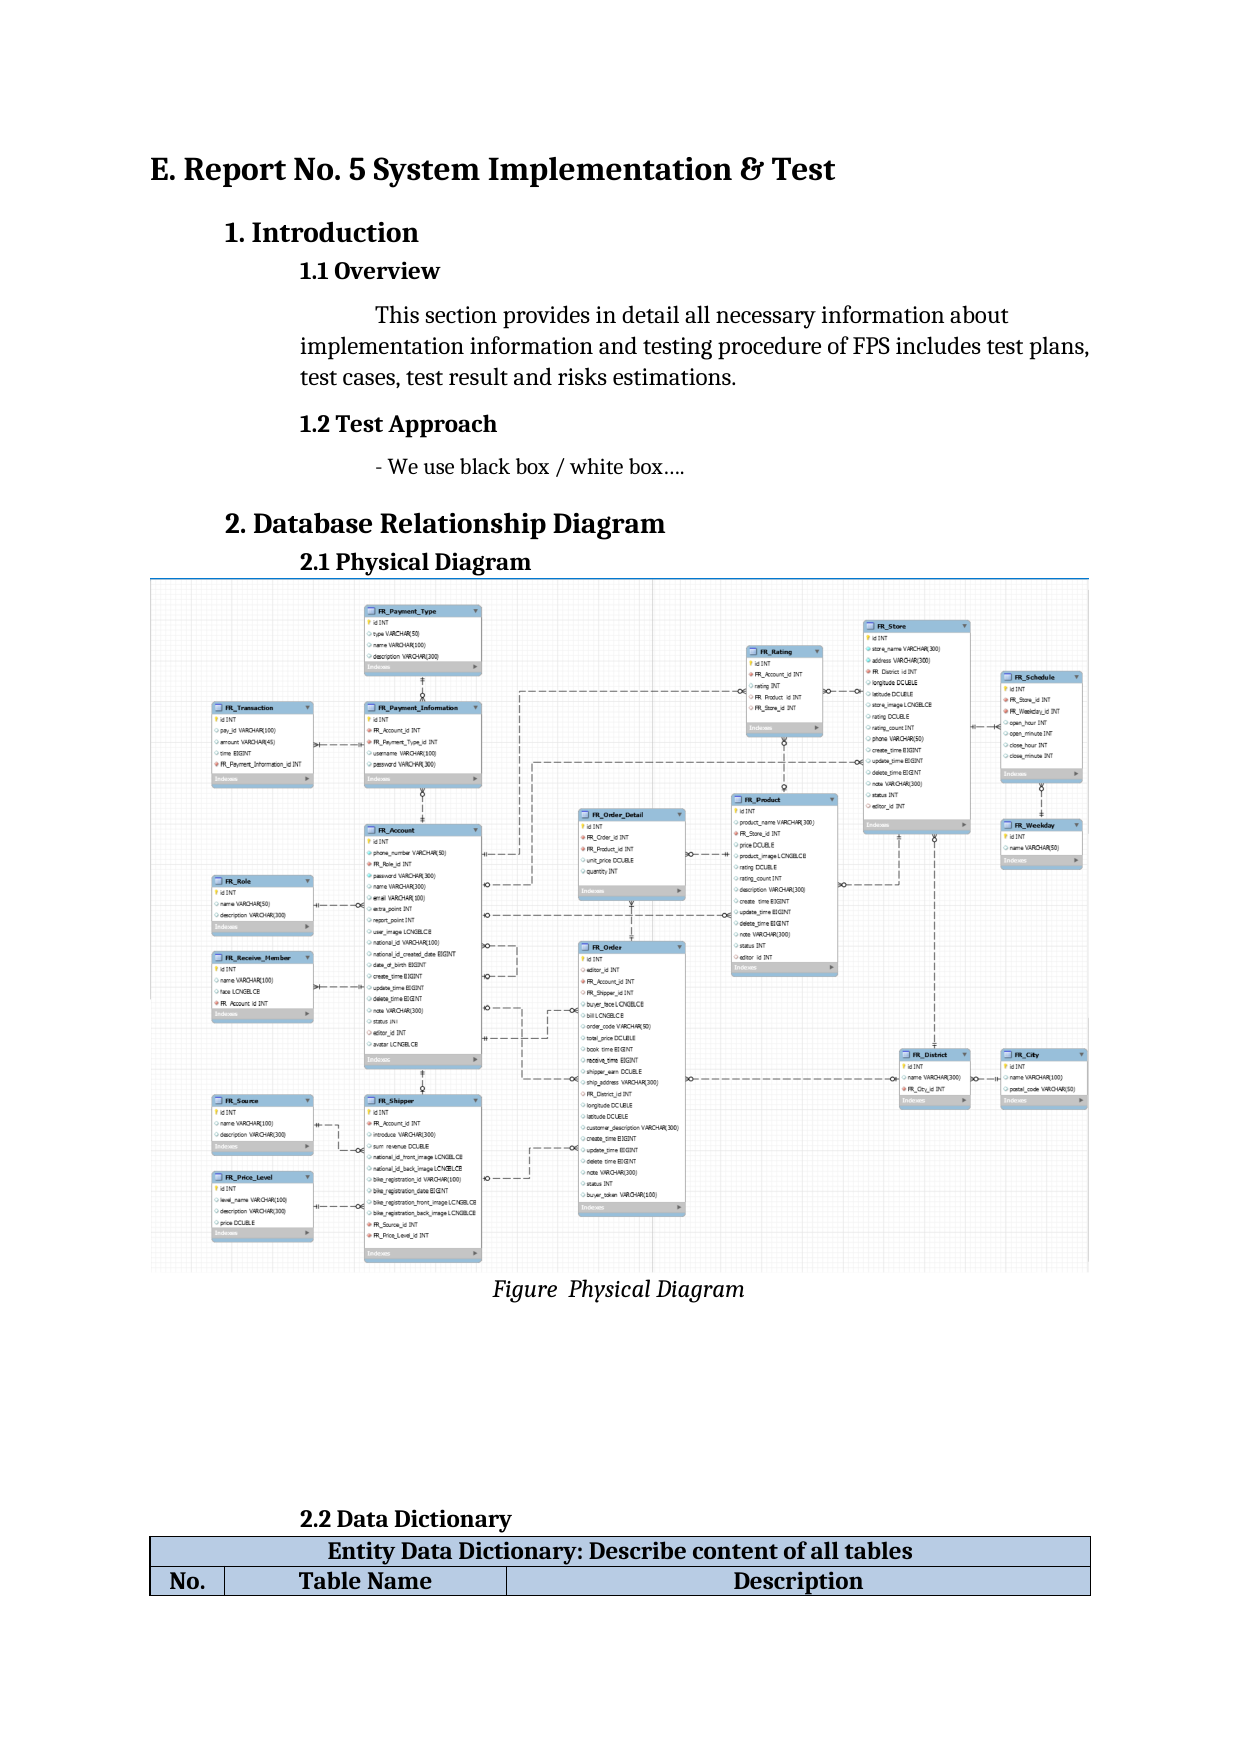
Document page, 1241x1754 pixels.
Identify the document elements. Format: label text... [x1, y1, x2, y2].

text - We use black box / white box…. [150, 454, 1090, 480]
table_cell No. [151, 1567, 224, 1595]
subtitle 1. Introduction [150, 216, 1090, 250]
text This section provides in detail all necessary information about implementation information and testing procedure of FPS includes test plans, test cases, test result and risks estimations. [300, 301, 1090, 391]
subtitle 2.1 Physical Diagram [225, 548, 1090, 577]
subtitle 1.2 Test Approach [150, 410, 1090, 439]
subtitle 2. Database Relationship Diagram [150, 507, 1090, 541]
table_cell Description [507, 1567, 1090, 1595]
subtitle 1.1 Overview [150, 257, 1090, 285]
subtitle E. Report No. 5 System Implementation & Test [150, 150, 1090, 188]
picture [150, 578, 1089, 1273]
table_cell Table Name [225, 1567, 506, 1595]
subtitle 2.2 Data Dictionary [225, 1505, 1090, 1533]
table_header Entity Data Dictionary: Describe content of all tables [151, 1537, 1090, 1566]
